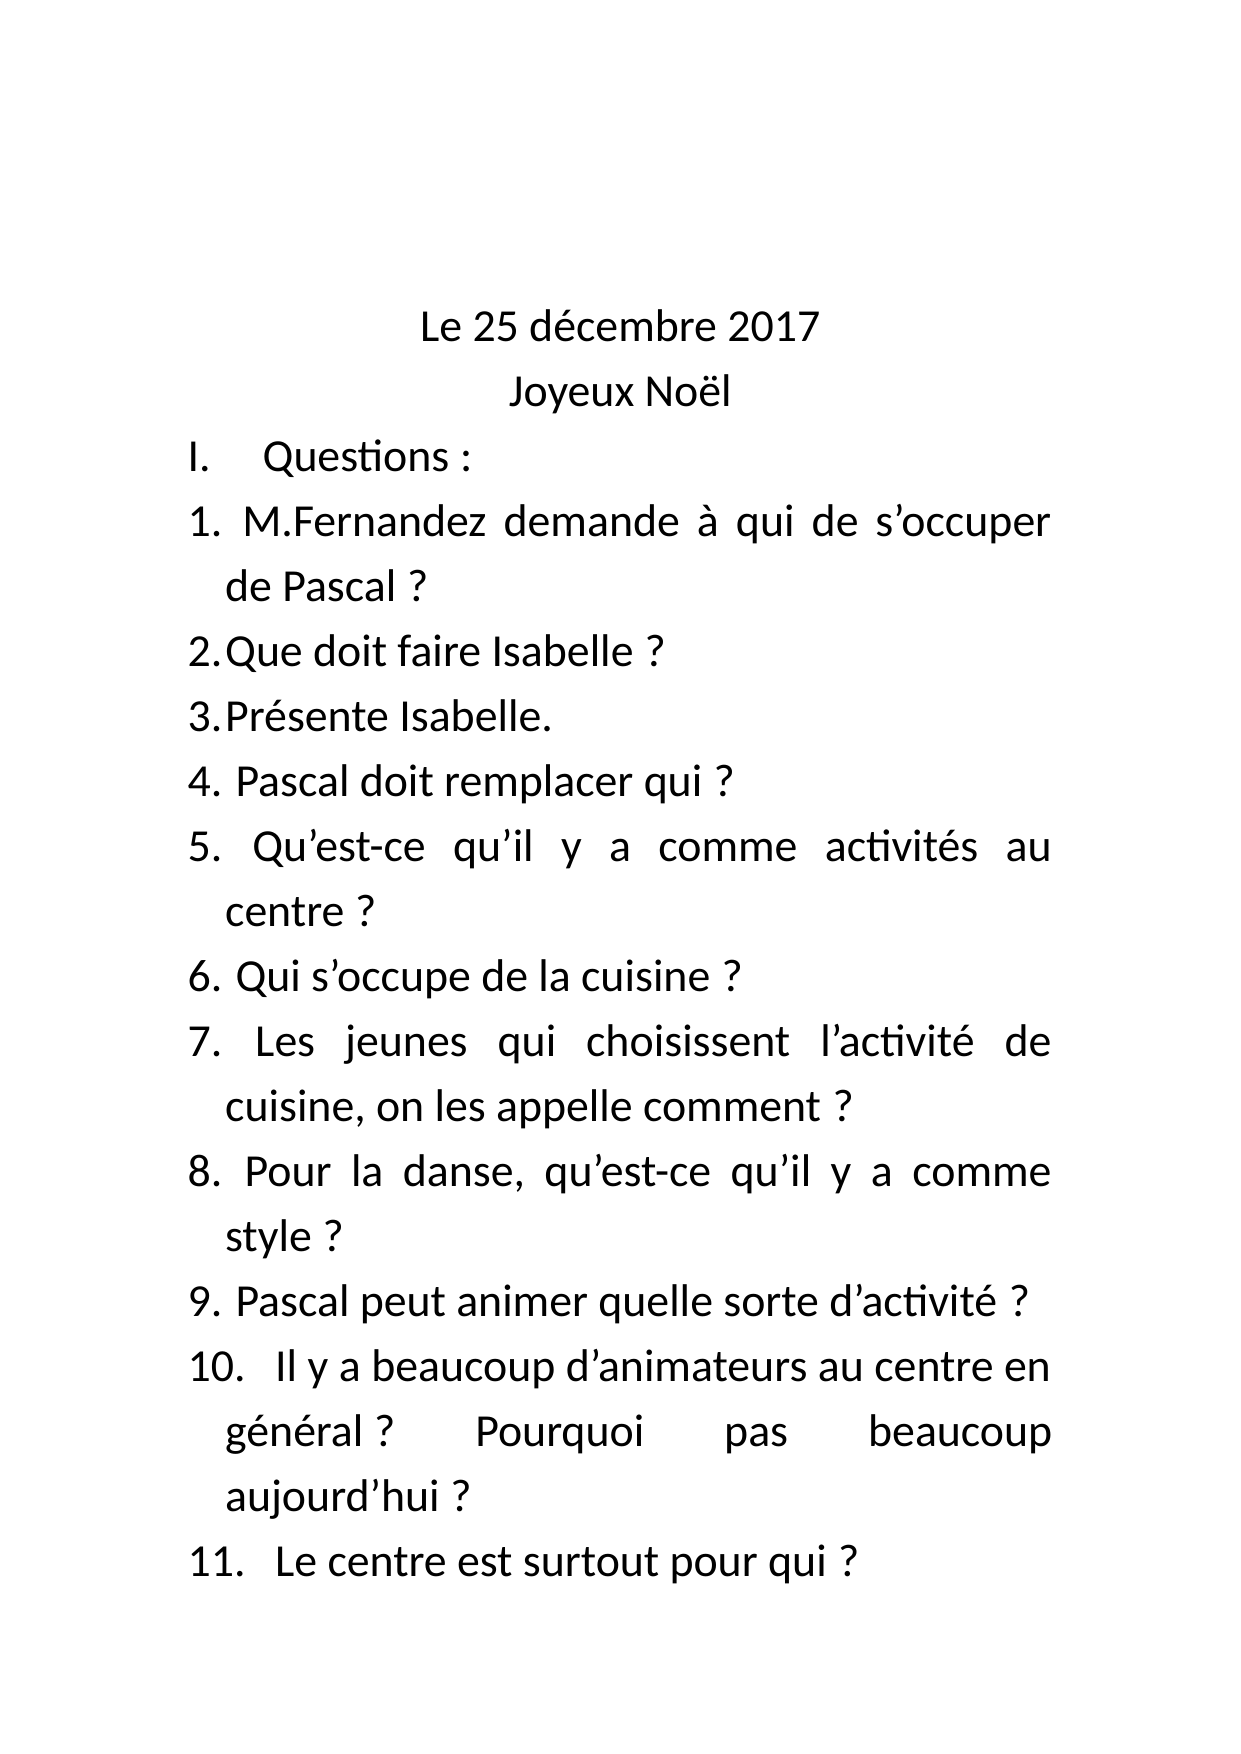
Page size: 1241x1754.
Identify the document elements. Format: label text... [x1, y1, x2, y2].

text Joyeux Noël [187, 357, 1053, 422]
text Le 25 décembre 2017 [187, 292, 1053, 357]
list Qu’est-ce qu’il y a comme activités au centre ? [187, 812, 1053, 942]
list M.Fernandez demande à qui de s’occuper de Pascal ? [187, 487, 1053, 617]
list Que doit faire Isabelle ? [187, 617, 1053, 682]
list Les jeunes qui choisissent l’activité de cuisine, on les appelle comment ? [187, 1007, 1053, 1137]
list Présente Isabelle. [187, 682, 1053, 747]
list Pascal peut animer quelle sorte d’activité ? [187, 1267, 1053, 1332]
list Pascal doit remplacer qui ? [187, 747, 1053, 812]
list Pour la danse, qu’est-ce qu’il y a comme style ? [187, 1137, 1053, 1267]
list Qui s’occupe de la cuisine ? [187, 942, 1053, 1007]
list Il y a beaucoup d’animateurs au centre en général ? Pourquoi pas beaucoup aujourd’hui ? [187, 1332, 1053, 1527]
list Questions : [187, 422, 1053, 487]
list Le centre est surtout pour qui ? [187, 1527, 1053, 1592]
